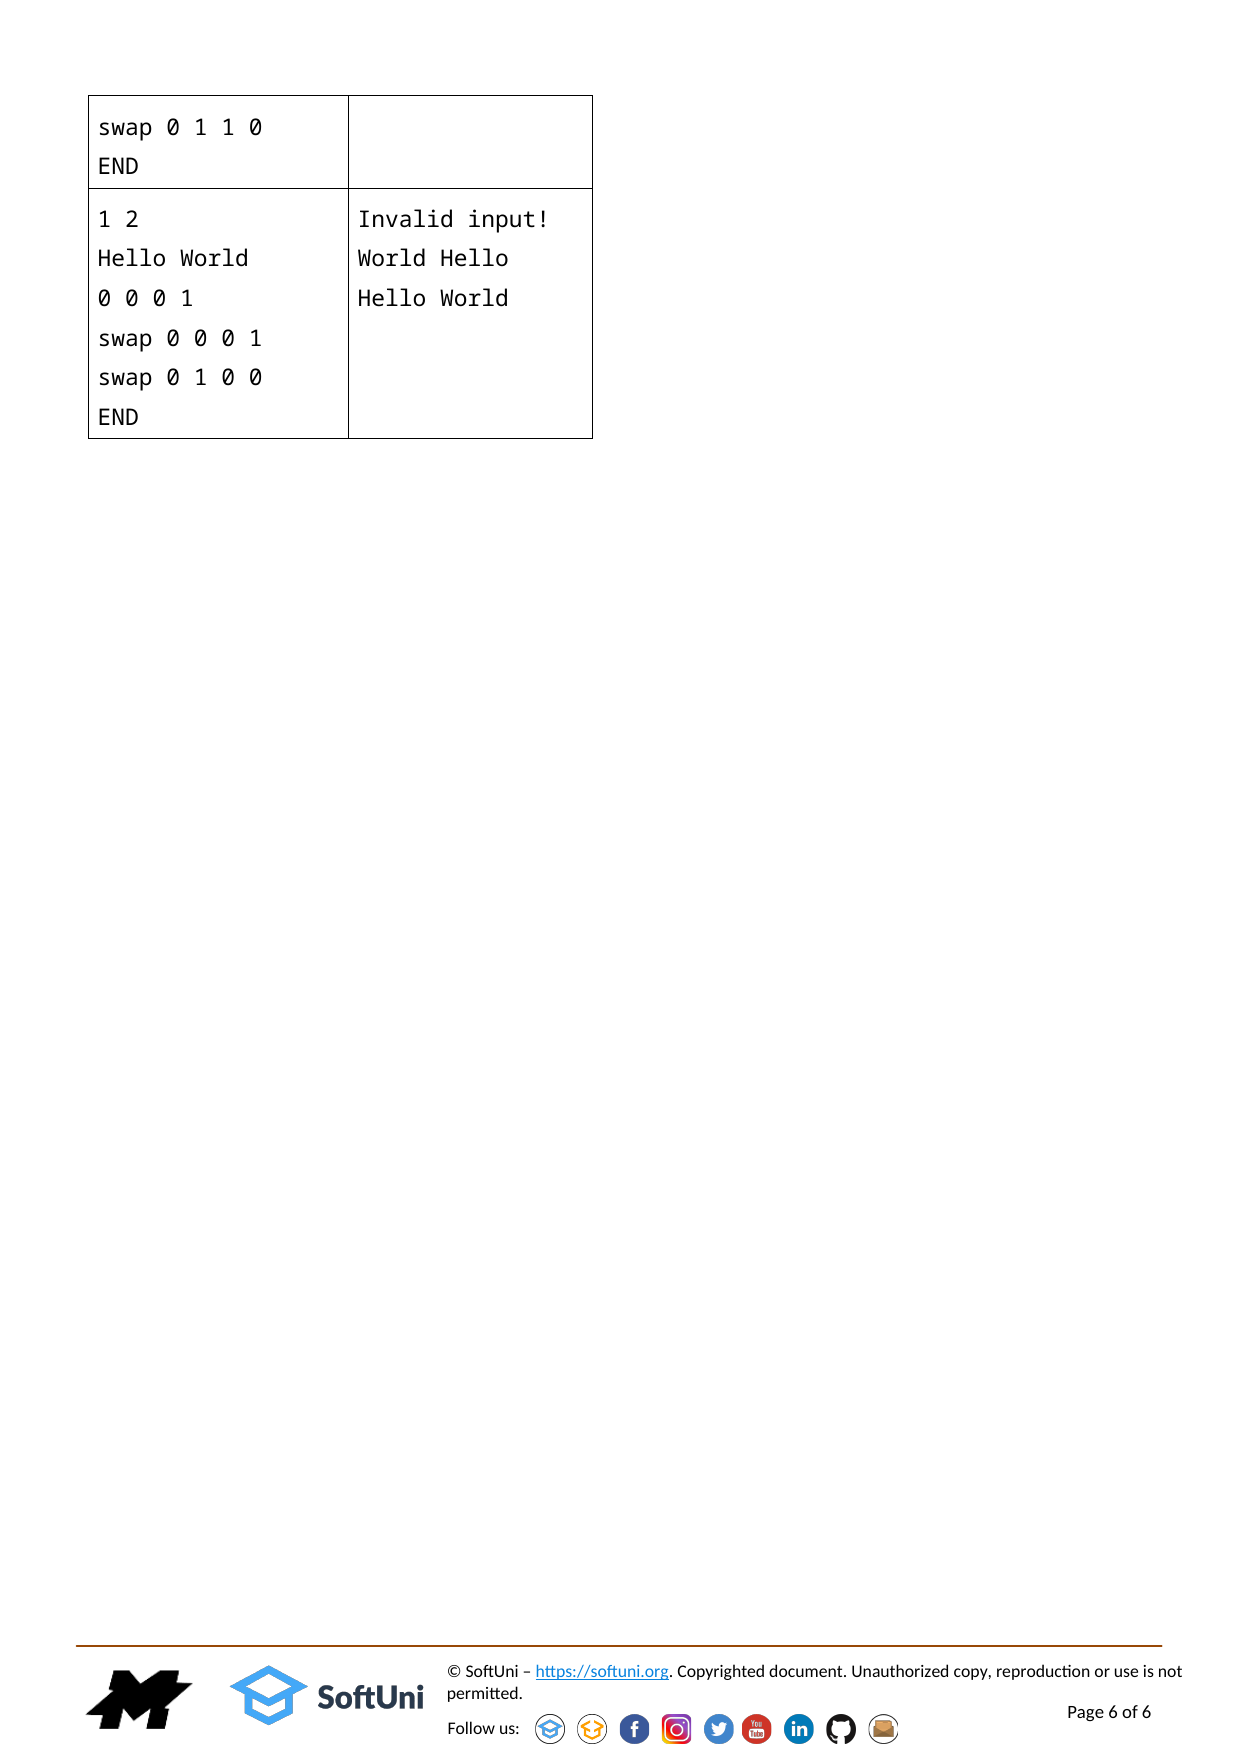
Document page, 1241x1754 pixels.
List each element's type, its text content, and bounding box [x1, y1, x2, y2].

picture [805, 1735, 814, 1744]
picture [805, 1714, 814, 1723]
picture [868, 1714, 898, 1744]
picture [798, 1726, 807, 1736]
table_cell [349, 96, 592, 187]
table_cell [89, 96, 348, 187]
picture [784, 1735, 793, 1744]
picture [704, 1714, 734, 1744]
picture [82, 1659, 194, 1736]
table_cell Invalid input! World Hello Hello World [349, 189, 592, 438]
picture [619, 1714, 650, 1744]
picture [223, 1659, 430, 1731]
picture [661, 1714, 692, 1744]
table_cell 1 2 Hello World 0 0 0 1 swap 0 0 0 1 swap 0 1 0 0 END [89, 189, 348, 438]
picture [577, 1714, 607, 1744]
picture [826, 1714, 856, 1744]
picture [742, 1714, 772, 1744]
picture [784, 1714, 793, 1723]
picture [535, 1714, 565, 1744]
